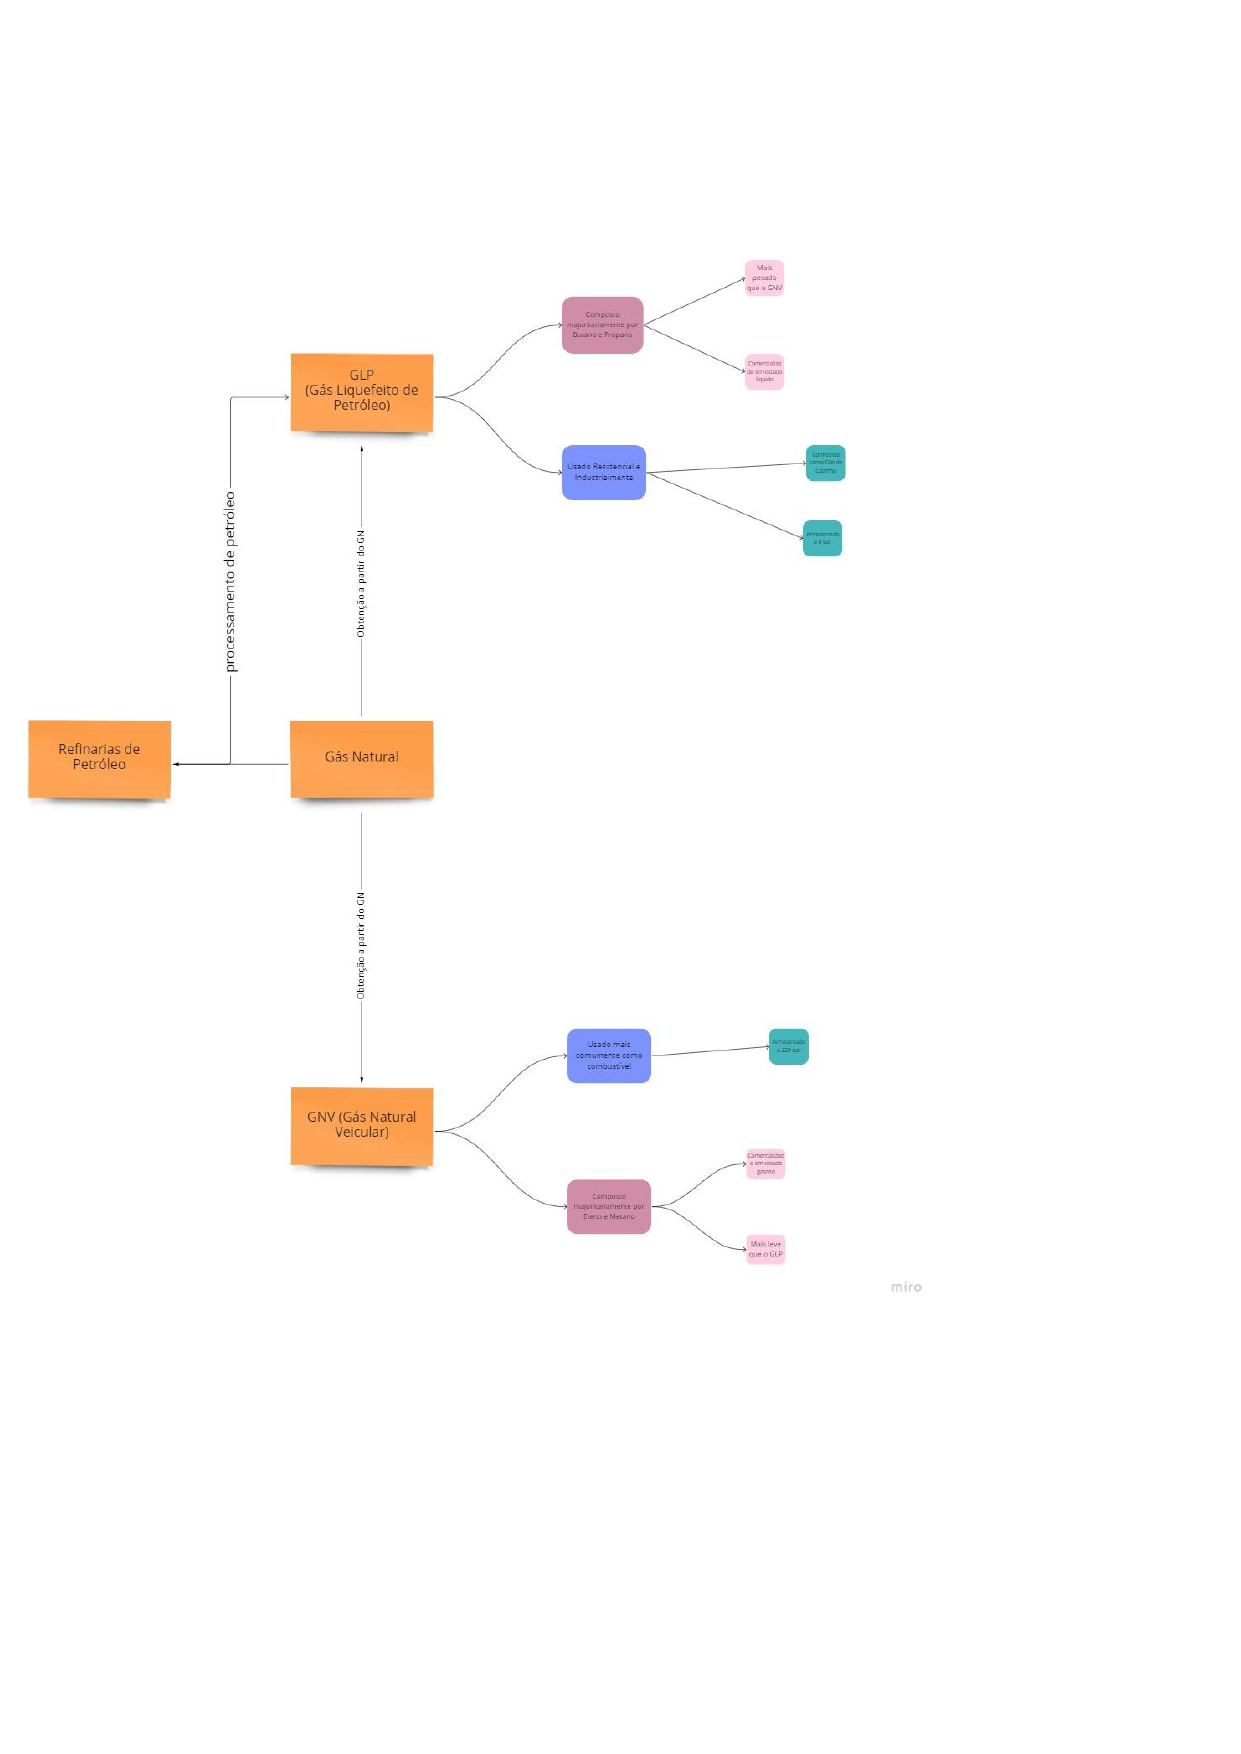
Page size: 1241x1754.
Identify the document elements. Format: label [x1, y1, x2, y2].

picture [2, 150, 943, 1313]
